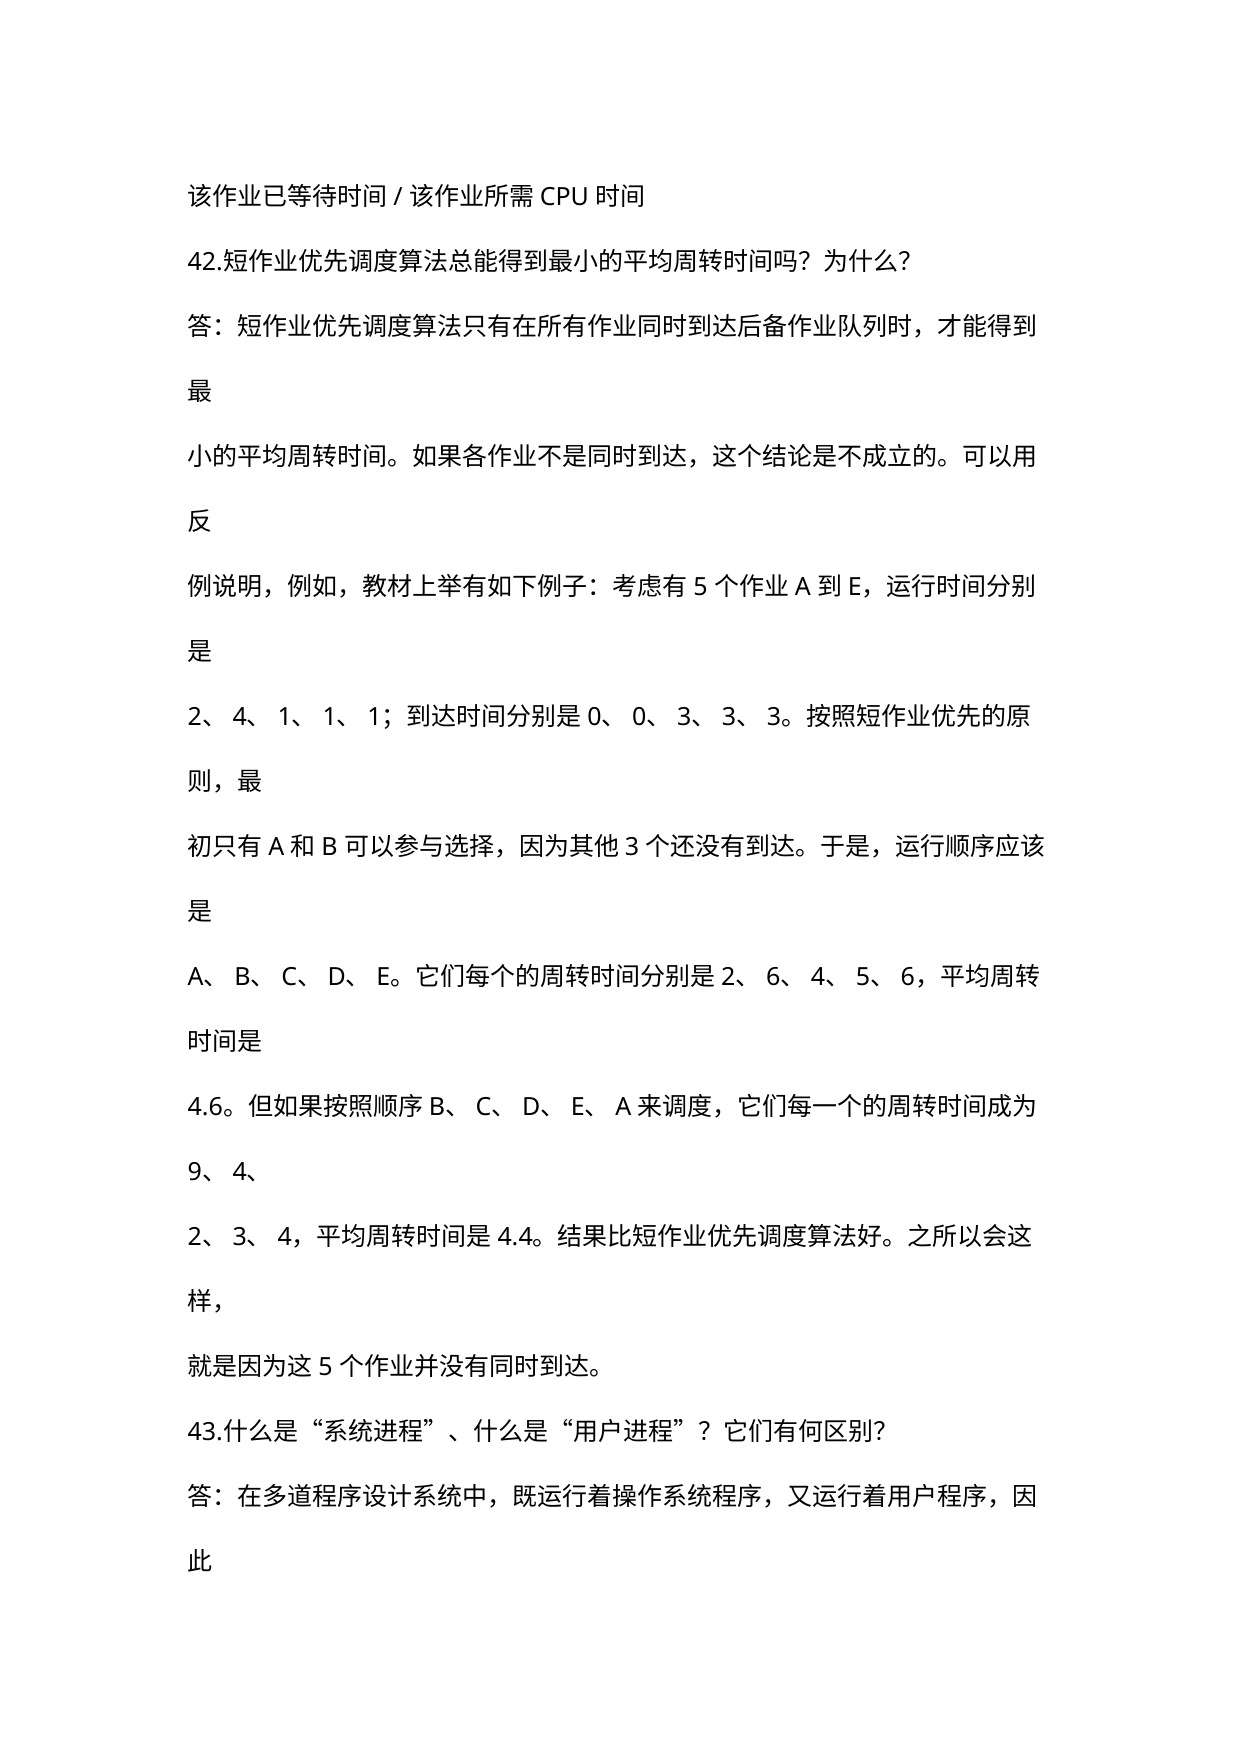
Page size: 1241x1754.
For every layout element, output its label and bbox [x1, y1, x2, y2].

text [187, 162, 1053, 1592]
